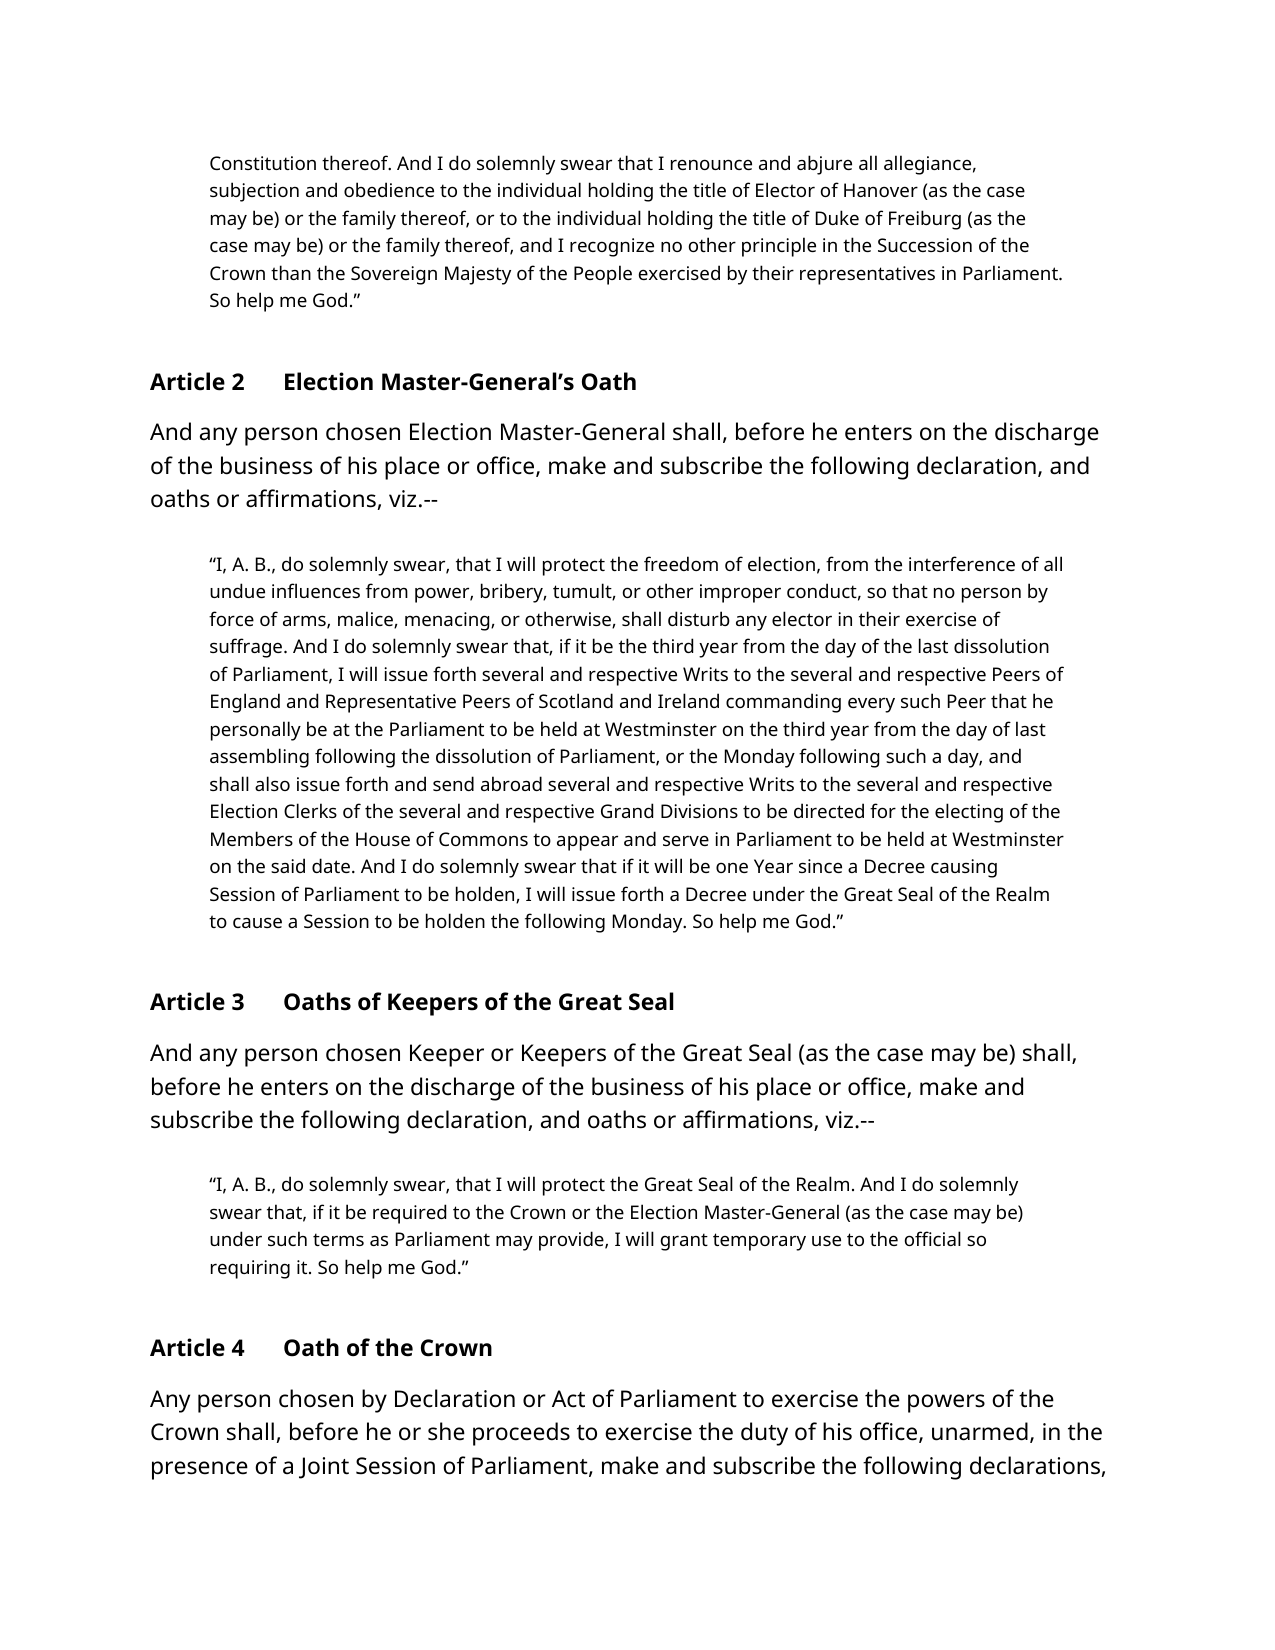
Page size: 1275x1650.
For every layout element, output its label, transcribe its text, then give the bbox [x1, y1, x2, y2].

text And any person chosen Election Master-General shall, before he enters on the discharge of the business of his place or office, make and subscribe the following declaration, and oaths or affirmations, viz.-- [150, 416, 1125, 548]
text Election Master-General’s Oath [150, 365, 1125, 397]
text And any person chosen Keeper or Keepers of the Great Seal (as the case may be) shall, before he enters on the discharge of the business of his place or office, make and subscribe the following declaration, and oaths or affirmations, viz.-- [150, 1037, 1125, 1169]
text Oath of the Crown [150, 1332, 1125, 1363]
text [209, 150, 1066, 313]
text Oaths of Keepers of the Great Seal [150, 986, 1125, 1017]
text “I, A. B., do solemnly swear, that I will protect the freedom of election, from the interference of all undue influences from power, bribery, tumult, or other improper conduct, so that no person by force of arms, malice, menacing, or otherwise, shall disturb any elector in their exercise of suffrage. And I do solemnly swear that, if it be the third year from the day of the last dissolution of Parliament, I will issue forth several and respective Writs to the several and respective Peers of England and Representative Peers of Scotland and Ireland commanding every such Peer that he personally be at the Parliament to be held at Westminster on the third year from the day of last assembling following the dissolution of Parliament, or the Monday following such a day, and shall also issue forth and send abroad several and respective Writs to the several and respective Election Clerks of the several and respective Grand Divisions to be directed for the electing of the Members of the House of Commons to appear and serve in Parliament to be held at Westminster on the said date. And I do solemnly swear that if it will be one Year since a Decree causing Session of Parliament to be holden, I will issue forth a Decree under the Great Seal of the Realm to cause a Session to be holden the following Monday. So help me God.” [209, 551, 1066, 934]
text “I, A. B., do solemnly swear, that I will protect the Great Seal of the Realm. And I do solemnly swear that, if it be required to the Crown or the Election Master-General (as the case may be) under such terms as Parliament may provide, I will grant temporary use to the official so requiring it. So help me God.” [209, 1172, 1066, 1280]
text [150, 1382, 1125, 1481]
